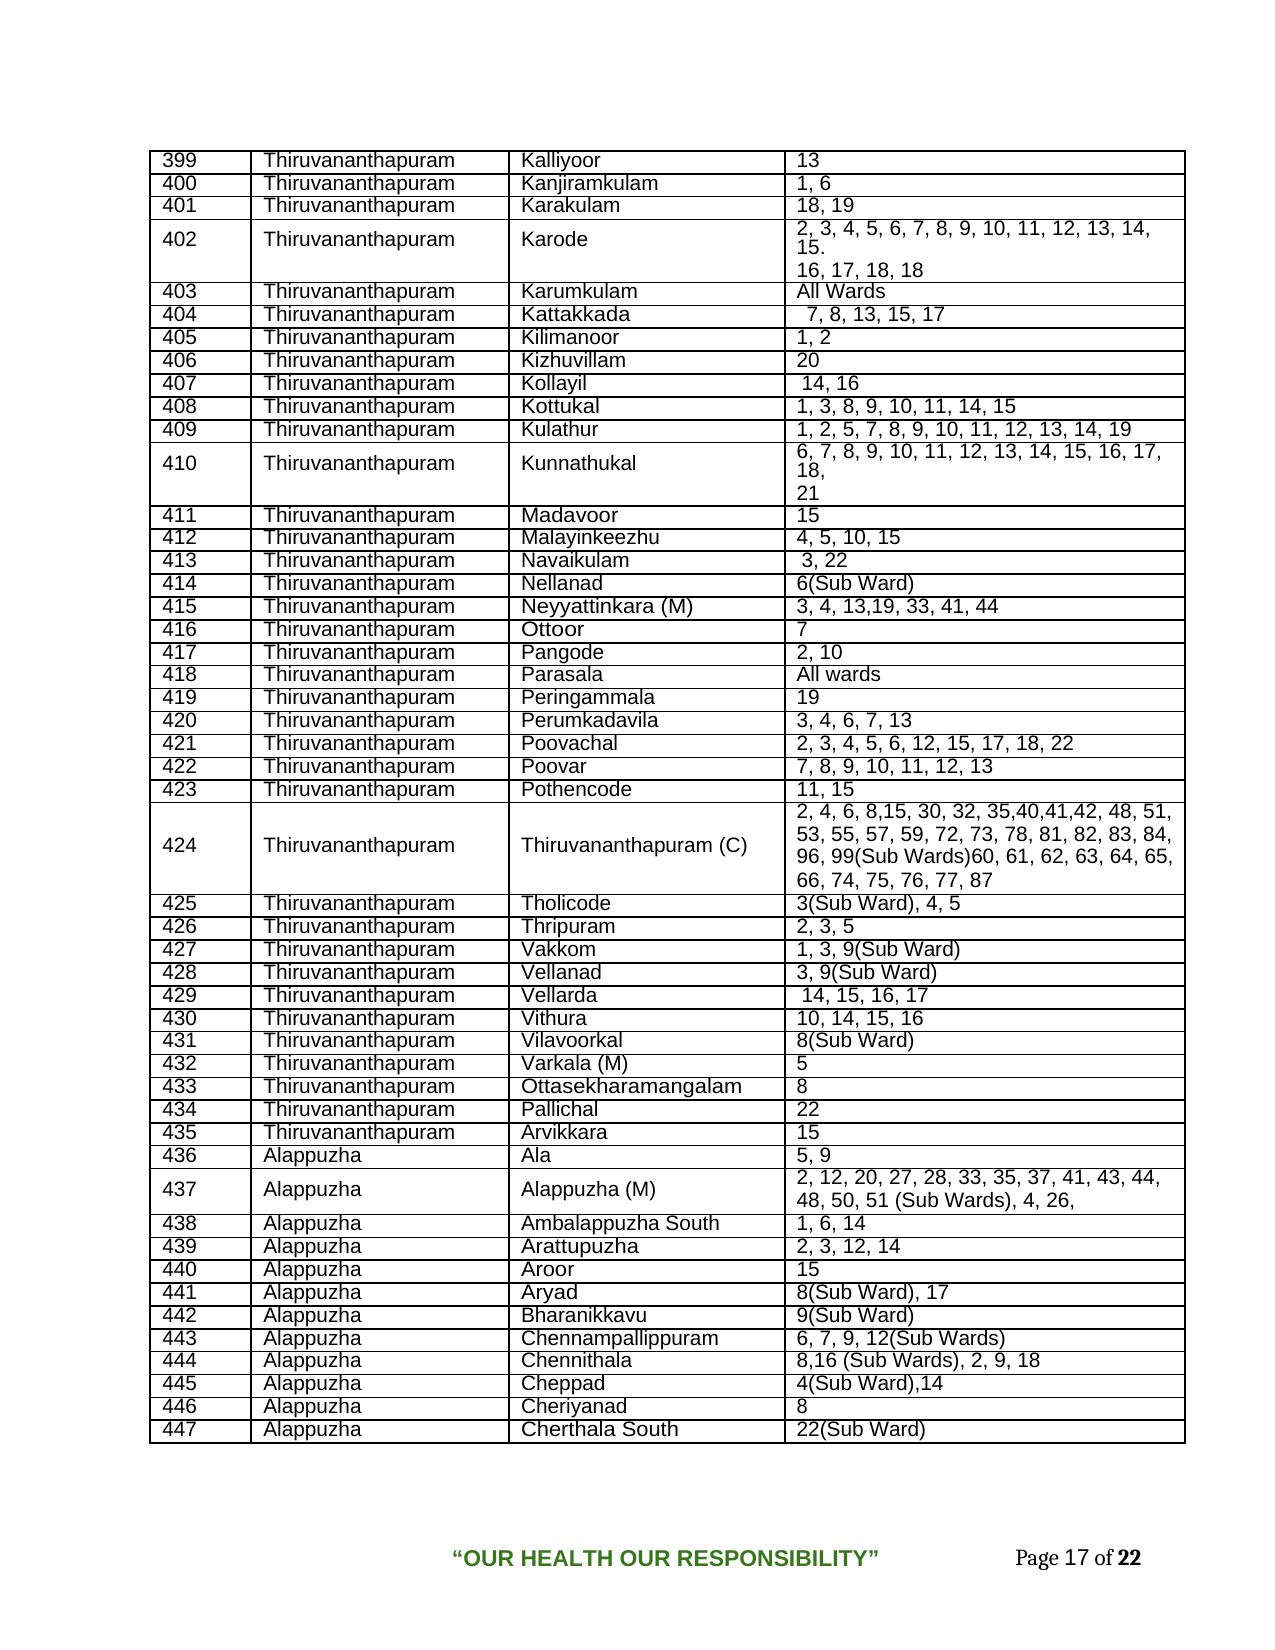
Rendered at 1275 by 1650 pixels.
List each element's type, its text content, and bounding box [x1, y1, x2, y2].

table_cell Pothencode [510, 781, 784, 802]
table_cell Karode [510, 220, 784, 282]
table_cell 411 [151, 507, 250, 528]
table_cell Alappuzha (M) [510, 1169, 784, 1214]
table_header 13 [786, 152, 1184, 173]
table_cell 3, 4, 6, 7, 13 [786, 712, 1184, 733]
table_cell 5 [786, 1055, 1184, 1076]
table_cell 417 [151, 644, 250, 665]
table_cell Bharanikkavu [510, 1307, 784, 1328]
table_cell 402 [151, 220, 250, 282]
table_cell Thiruvananthapuram [252, 987, 508, 1008]
table_cell Cherthala South [510, 1421, 784, 1442]
table_cell Alappuzha [252, 1307, 508, 1328]
table_cell Nellanad [510, 575, 784, 596]
table_cell 425 [151, 895, 250, 916]
table_cell Pallichal [510, 1101, 784, 1122]
table_cell Thiruvananthapuram [252, 1010, 508, 1031]
table_cell 439 [151, 1238, 250, 1259]
table_cell Kizhuvillam [510, 352, 784, 373]
table_cell 423 [151, 781, 250, 802]
table_cell Thiruvananthapuram [252, 421, 508, 442]
table_cell Chennithala [510, 1352, 784, 1373]
table_cell 438 [151, 1215, 250, 1236]
table_cell 427 [151, 941, 250, 962]
table_cell 446 [151, 1398, 250, 1419]
table_cell 3(Sub Ward), 4, 5 [786, 895, 1184, 916]
table_cell 2, 3, 12, 14 [786, 1238, 1184, 1259]
table_cell Thiruvananthapuram [252, 689, 508, 711]
table_cell Thiruvananthapuram [252, 352, 508, 373]
table_cell Tholicode [510, 895, 784, 916]
table_cell 401 [151, 197, 250, 218]
table_cell Alappuzha [252, 1330, 508, 1351]
table_cell 10, 14, 15, 16 [786, 1010, 1184, 1031]
table_cell Cheriyanad [510, 1398, 784, 1419]
table_cell 1, 6 [786, 175, 1184, 196]
table_cell 424 [151, 803, 250, 893]
table_cell 8 [786, 1398, 1184, 1419]
table_cell 437 [151, 1169, 250, 1214]
table_cell 7 [786, 621, 1184, 642]
table_cell 435 [151, 1124, 250, 1145]
table_cell Alappuzha [252, 1375, 508, 1396]
table_cell Thiruvananthapuram [252, 306, 508, 327]
table_cell 447 [151, 1421, 250, 1442]
table_cell Vellanad [510, 964, 784, 985]
table_cell 410 [151, 443, 250, 505]
table_cell Alappuzha [252, 1146, 508, 1168]
table_cell 416 [151, 621, 250, 642]
table_cell 444 [151, 1352, 250, 1373]
table_cell 420 [151, 712, 250, 733]
table_cell Thiruvananthapuram [252, 530, 508, 550]
table_cell Thripuram [510, 918, 784, 939]
table_cell 15 [786, 507, 1184, 528]
table_cell 4(Sub Ward),14 [786, 1375, 1184, 1396]
table_cell Ottasekharamangalam [510, 1078, 784, 1099]
table_cell Kunnathukal [510, 443, 784, 505]
table_cell Thiruvananthapuram (C) [510, 803, 784, 893]
table_cell 11, 15 [786, 781, 1184, 802]
table_cell Peringammala [510, 689, 784, 711]
table_cell 432 [151, 1055, 250, 1076]
table_cell 413 [151, 552, 250, 573]
table_cell Thiruvananthapuram [252, 895, 508, 916]
table_cell Kanjiramkulam [510, 175, 784, 196]
table_cell Alappuzha [252, 1238, 508, 1259]
table_cell All Wards [786, 283, 1184, 305]
table_cell 7, 8, 13, 15, 17 [786, 306, 1184, 327]
table_cell Alappuzha [252, 1352, 508, 1373]
table_cell 404 [151, 306, 250, 327]
table_cell 400 [151, 175, 250, 196]
table_cell 406 [151, 352, 250, 373]
table_cell Poovar [510, 758, 784, 779]
table_cell Thiruvananthapuram [252, 443, 508, 505]
table_cell 403 [151, 283, 250, 305]
table_cell Arattupuzha [510, 1238, 784, 1259]
table_cell Madavoor [510, 507, 784, 528]
table_cell 2, 10 [786, 644, 1184, 665]
table_cell 436 [151, 1146, 250, 1168]
table_cell Thiruvananthapuram [252, 575, 508, 596]
table_cell 434 [151, 1101, 250, 1122]
table_cell Thiruvananthapuram [252, 552, 508, 573]
table_cell 421 [151, 735, 250, 756]
table_cell Kottukal [510, 398, 784, 419]
table_cell 22 [786, 1101, 1184, 1122]
table_cell 433 [151, 1078, 250, 1099]
table_cell 14, 16 [786, 375, 1184, 396]
table_cell 443 [151, 1330, 250, 1351]
table_cell 8,16 (Sub Wards), 2, 9, 18 [786, 1352, 1184, 1373]
table_cell Neyyattinkara (M) [510, 598, 784, 619]
table_cell Alappuzha [252, 1398, 508, 1419]
table_cell Perumkadavila [510, 712, 784, 733]
table_cell 429 [151, 987, 250, 1008]
table_cell 18, 19 [786, 197, 1184, 218]
table_cell Thiruvananthapuram [252, 918, 508, 939]
table_cell Thiruvananthapuram [252, 735, 508, 756]
table_cell Ottoor [510, 621, 784, 642]
table_cell Thiruvananthapuram [252, 803, 508, 893]
table_cell Vellarda [510, 987, 784, 1008]
table_cell 440 [151, 1261, 250, 1282]
table_cell Thiruvananthapuram [252, 220, 508, 282]
table_cell 6(Sub Ward) [786, 575, 1184, 596]
table_cell All wards [786, 666, 1184, 688]
table_cell Thiruvananthapuram [252, 712, 508, 733]
table_cell Thiruvananthapuram [252, 1032, 508, 1053]
table_cell 430 [151, 1010, 250, 1031]
table_cell Pangode [510, 644, 784, 665]
table_cell Thiruvananthapuram [252, 329, 508, 350]
table_cell Alappuzha [252, 1261, 508, 1282]
table_cell Aroor [510, 1261, 784, 1282]
table_cell Vakkom [510, 941, 784, 962]
table_cell Alappuzha [252, 1169, 508, 1214]
table_cell 442 [151, 1307, 250, 1328]
table_cell 22(Sub Ward) [786, 1421, 1184, 1442]
table_cell Varkala (M) [510, 1055, 784, 1076]
table_cell 408 [151, 398, 250, 419]
table_cell Thiruvananthapuram [252, 375, 508, 396]
table_cell Thiruvananthapuram [252, 781, 508, 802]
table_cell Parasala [510, 666, 784, 688]
table_cell Chennampallippuram [510, 1330, 784, 1351]
table_cell Alappuzha [252, 1215, 508, 1236]
table_cell 3, 9(Sub Ward) [786, 964, 1184, 985]
table_header Kalliyoor [510, 152, 784, 173]
table_cell 431 [151, 1032, 250, 1053]
table_cell 2, 3, 4, 5, 6, 12, 15, 17, 18, 22 [786, 735, 1184, 756]
table_cell 414 [151, 575, 250, 596]
table_cell 3, 22 [786, 552, 1184, 573]
table_cell Thiruvananthapuram [252, 941, 508, 962]
table_cell Thiruvananthapuram [252, 398, 508, 419]
table_cell 15 [786, 1261, 1184, 1282]
table_cell Karumkulam [510, 283, 784, 305]
table_cell 412 [151, 530, 250, 550]
table_cell Thiruvananthapuram [252, 758, 508, 779]
table_cell 8(Sub Ward), 17 [786, 1284, 1184, 1305]
table_cell Thiruvananthapuram [252, 1055, 508, 1076]
table_cell 20 [786, 352, 1184, 373]
table_cell 3, 4, 13,19, 33, 41, 44 [786, 598, 1184, 619]
table_cell 2, 3, 5 [786, 918, 1184, 939]
table_cell 441 [151, 1284, 250, 1305]
table_cell 415 [151, 598, 250, 619]
table_cell 9(Sub Ward) [786, 1307, 1184, 1328]
table_cell 419 [151, 689, 250, 711]
table_cell 428 [151, 964, 250, 985]
table_cell Poovachal [510, 735, 784, 756]
table_cell 409 [151, 421, 250, 442]
table_cell Thiruvananthapuram [252, 964, 508, 985]
table_cell 418 [151, 666, 250, 688]
table_cell 2, 4, 6, 8,15, 30, 32, 35,40,41,42, 48, 51, 53, 55, 57, 59, 72, 73, 78, 81, 82, 83, 84, 96, 99(Sub Wards)60, 61, 62, 63, 64, 65, 66, 74, 75, 76, 77, 87 [786, 803, 1184, 893]
table_cell Thiruvananthapuram [252, 507, 508, 528]
table_cell Cheppad [510, 1375, 784, 1396]
table_cell 1, 3, 9(Sub Ward) [786, 941, 1184, 962]
table_header 399 [151, 152, 250, 173]
table_cell Navaikulam [510, 552, 784, 573]
table_cell 5, 9 [786, 1146, 1184, 1168]
table_cell Thiruvananthapuram [252, 197, 508, 218]
table_header Thiruvananthapuram [252, 152, 508, 173]
table_cell 8(Sub Ward) [786, 1032, 1184, 1053]
table_cell 4, 5, 10, 15 [786, 530, 1184, 550]
table_cell Vithura [510, 1010, 784, 1031]
table_cell Arvikkara [510, 1124, 784, 1145]
table_cell Ala [510, 1146, 784, 1168]
table_cell 405 [151, 329, 250, 350]
table_cell Ambalappuzha South [510, 1215, 784, 1236]
table_cell Alappuzha [252, 1421, 508, 1442]
table_cell Kilimanoor [510, 329, 784, 350]
table_cell Thiruvananthapuram [252, 644, 508, 665]
table_cell Thiruvananthapuram [252, 621, 508, 642]
table_cell Thiruvananthapuram [252, 598, 508, 619]
table_cell 1, 2 [786, 329, 1184, 350]
table_cell Thiruvananthapuram [252, 1101, 508, 1122]
table_cell 2, 12, 20, 27, 28, 33, 35, 37, 41, 43, 44, 48, 50, 51 (Sub Wards), 4, 26, [786, 1169, 1184, 1214]
table_cell Thiruvananthapuram [252, 1078, 508, 1099]
table_cell Kollayil [510, 375, 784, 396]
table_cell 445 [151, 1375, 250, 1396]
table_cell Kattakkada [510, 306, 784, 327]
table_cell 8 [786, 1078, 1184, 1099]
table_cell Thiruvananthapuram [252, 283, 508, 305]
table_cell Aryad [510, 1284, 784, 1305]
table_cell 2, 3, 4, 5, 6, 7, 8, 9, 10, 11, 12, 13, 14, 15. 16, 17, 18, 18 [786, 220, 1184, 282]
table_cell Karakulam [510, 197, 784, 218]
table_cell 6, 7, 8, 9, 10, 11, 12, 13, 14, 15, 16, 17, 18, 21 [786, 443, 1184, 505]
table_cell Thiruvananthapuram [252, 1124, 508, 1145]
table_cell 422 [151, 758, 250, 779]
table_cell 407 [151, 375, 250, 396]
table_cell 1, 3, 8, 9, 10, 11, 14, 15 [786, 398, 1184, 419]
table_cell Kulathur [510, 421, 784, 442]
table_cell Thiruvananthapuram [252, 175, 508, 196]
table_cell Thiruvananthapuram [252, 666, 508, 688]
table_cell Alappuzha [252, 1284, 508, 1305]
table_cell 14, 15, 16, 17 [786, 987, 1184, 1008]
table_cell 15 [786, 1124, 1184, 1145]
table_cell Malayinkeezhu [510, 530, 784, 550]
table_cell 19 [786, 689, 1184, 711]
table_cell 6, 7, 9, 12(Sub Wards) [786, 1330, 1184, 1351]
table_cell 1, 6, 14 [786, 1215, 1184, 1236]
table_cell Vilavoorkal [510, 1032, 784, 1053]
table_cell 1, 2, 5, 7, 8, 9, 10, 11, 12, 13, 14, 19 [786, 421, 1184, 442]
table_cell 7, 8, 9, 10, 11, 12, 13 [786, 758, 1184, 779]
table_cell 426 [151, 918, 250, 939]
